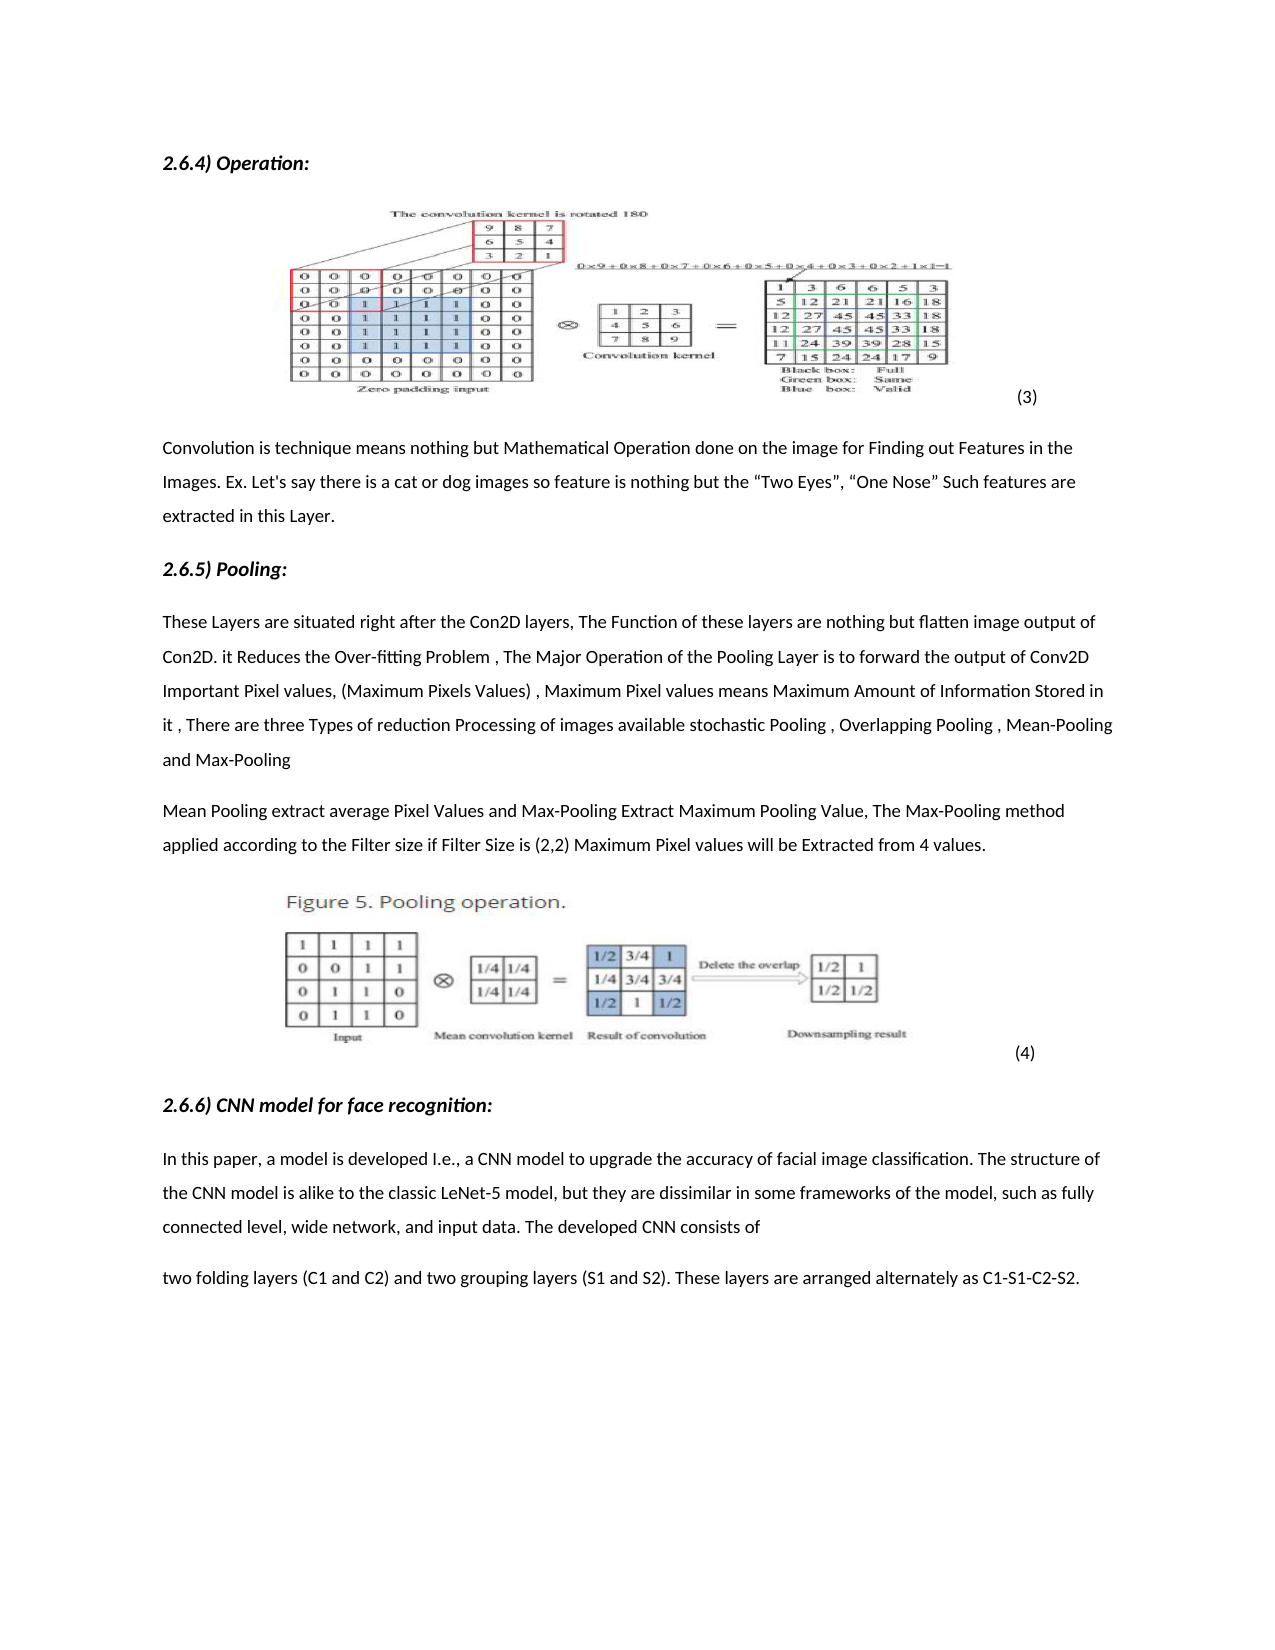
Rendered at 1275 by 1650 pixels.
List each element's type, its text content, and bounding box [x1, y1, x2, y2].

text 2.6.5) Pooling: [162, 556, 1125, 581]
picture [251, 884, 1002, 1060]
text 2.6.6) CNN model for face recognition: [162, 1092, 1125, 1117]
picture [249, 204, 1000, 404]
text Convolution is technique means nothing but Mathematical Operation done on the image for Finding out Features in the Images. Ex. Let's say there is a cat or dog images so feature is nothing but the “Two Eyes”, “One Nose” Such features are extracted in this Layer. [162, 436, 1125, 528]
text Mean Pooling extract average Pixel Values and Max-Pooling Extract Maximum Pooling Value, The Max-Pooling method applied according to the Filter size if Filter Size is (2,2) Maximum Pixel values will be Extracted from 4 values. [162, 799, 1125, 856]
text two folding layers (C1 and C2) and two grouping layers (S1 and S2). These layers are arranged alternately as C1-S1-C2-S2. [162, 1267, 1125, 1289]
text 2.6.4) Operation: [162, 150, 1125, 175]
text In this paper, a model is developed I.e., a CNN model to upgrade the accuracy of facial image classification. The structure of the CNN model is alike to the classic LeNet-5 model, but they are dissimilar in some frameworks of the model, such as fully connected level, wide network, and input data. The developed CNN consists of [162, 1147, 1125, 1238]
text These Layers are situated right after the Con2D layers, The Function of these layers are nothing but flatten image output of Con2D. it Reduces the Over-fitting Problem , The Major Operation of the Pooling Layer is to forward the output of Conv2D Important Pixel values, (Maximum Pixels Values) , Maximum Pixel values means Maximum Amount of Information Stored in it , There are three Types of reduction Processing of images available stochastic Pooling , Overlapping Pooling , Mean-Pooling and Max-Pooling [162, 611, 1125, 771]
